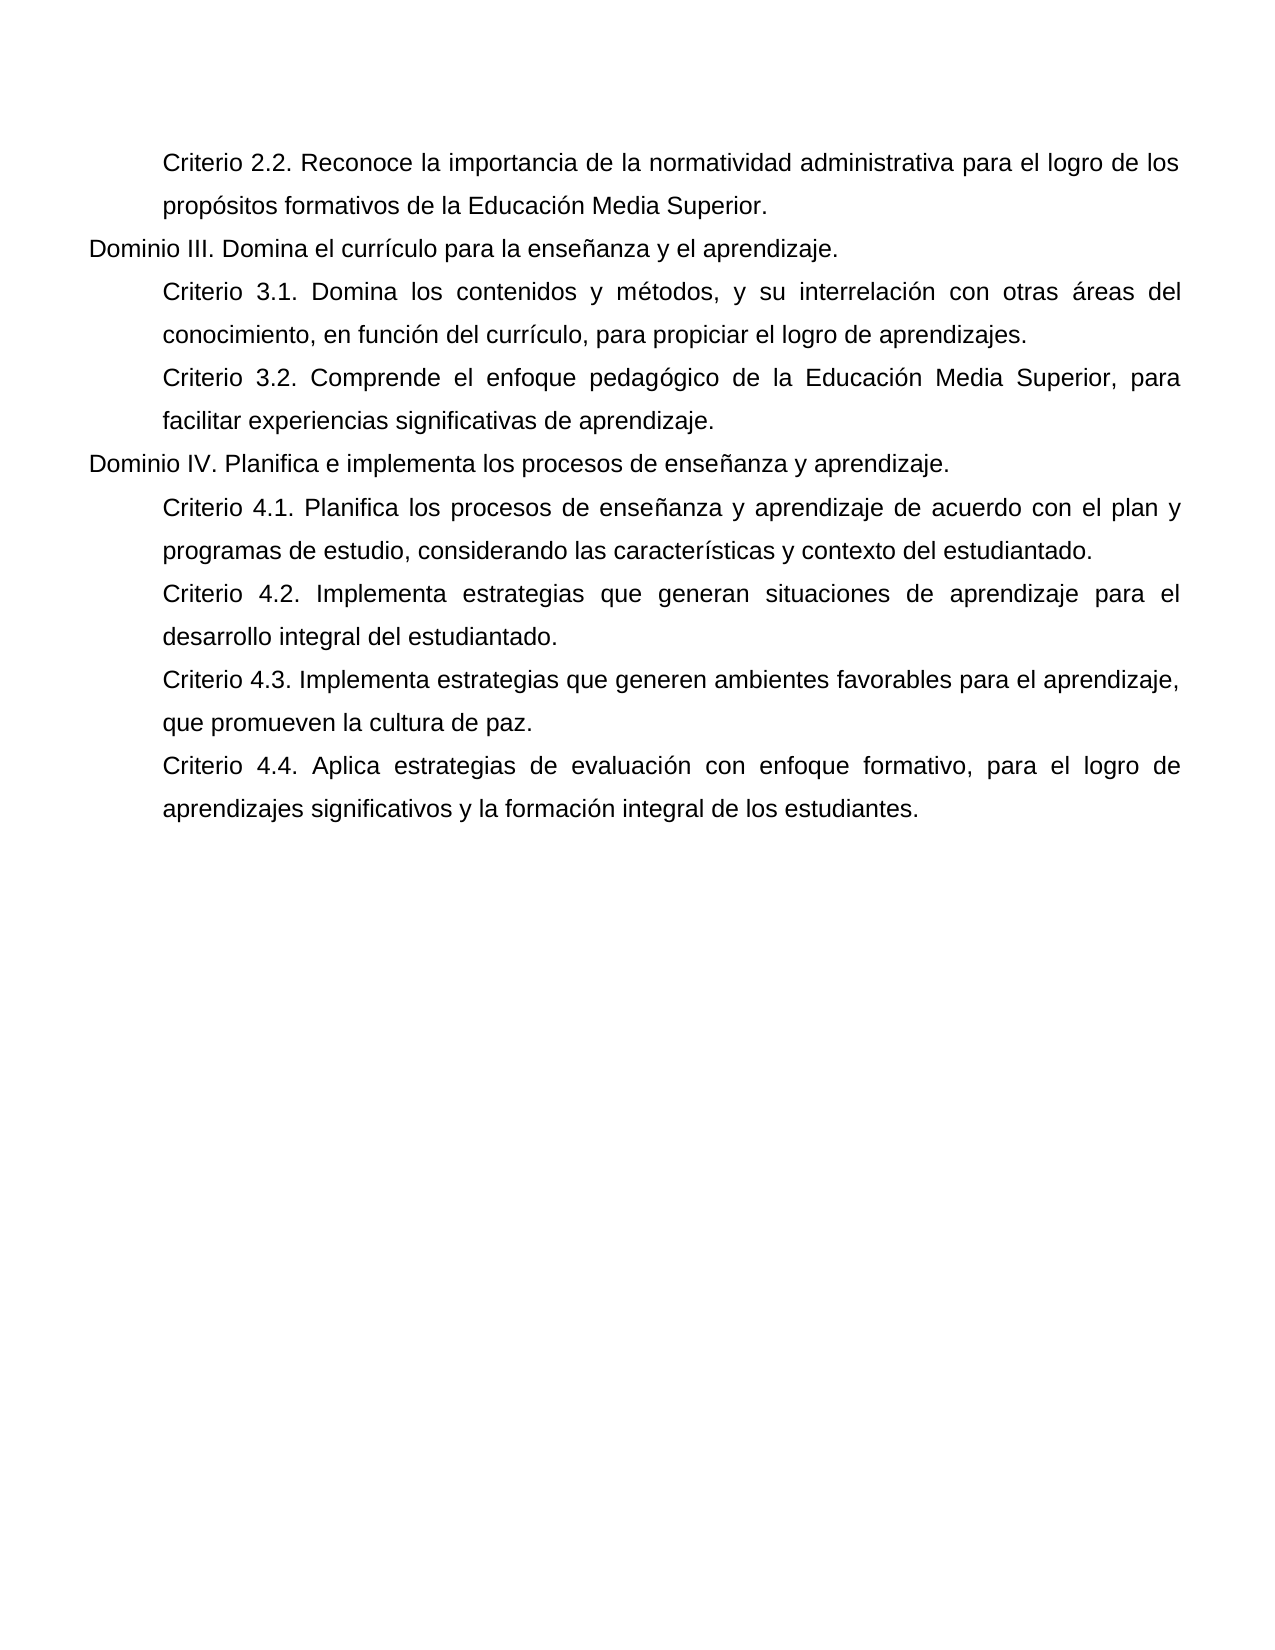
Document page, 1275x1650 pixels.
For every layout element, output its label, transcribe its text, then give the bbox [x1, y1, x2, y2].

text Criterio 3.2. Comprende el enfoque pedagógico de la Educación Media Superior, para facilitar experiencias significativas de aprendizaje. [162, 363, 1182, 435]
text Criterio 4.3. Implementa estrategias que generen ambientes favorables para el aprendizaje, que promueven la cultura de paz. [162, 665, 1182, 737]
text Criterio 2.2. Reconoce la importancia de la normatividad administrativa para el logro de los propósitos formativos de la Educación Media Superior. [162, 148, 1182, 219]
text Criterio 3.1. Domina los contenidos y métodos, y su interrelación con otras áreas del conocimiento, en función del currículo, para propiciar el logro de aprendizajes. [162, 277, 1182, 349]
text Dominio III. Domina el currículo para la enseñanza y el aprendizaje. [88, 234, 1182, 263]
text Criterio 4.1. Planifica los procesos de enseñanza y aprendizaje de acuerdo con el plan y programas de estudio, considerando las características y contexto del estudiantado. [162, 493, 1182, 564]
text Criterio 4.4. Aplica estrategias de evaluación con enfoque formativo, para el logro de aprendizajes significativos y la formación integral de los estudiantes. [162, 751, 1182, 823]
text Dominio IV. Planifica e implementa los procesos de enseñanza y aprendizaje. [88, 449, 1182, 478]
text Criterio 4.2. Implementa estrategias que generan situaciones de aprendizaje para el desarrollo integral del estudiantado. [162, 579, 1182, 651]
